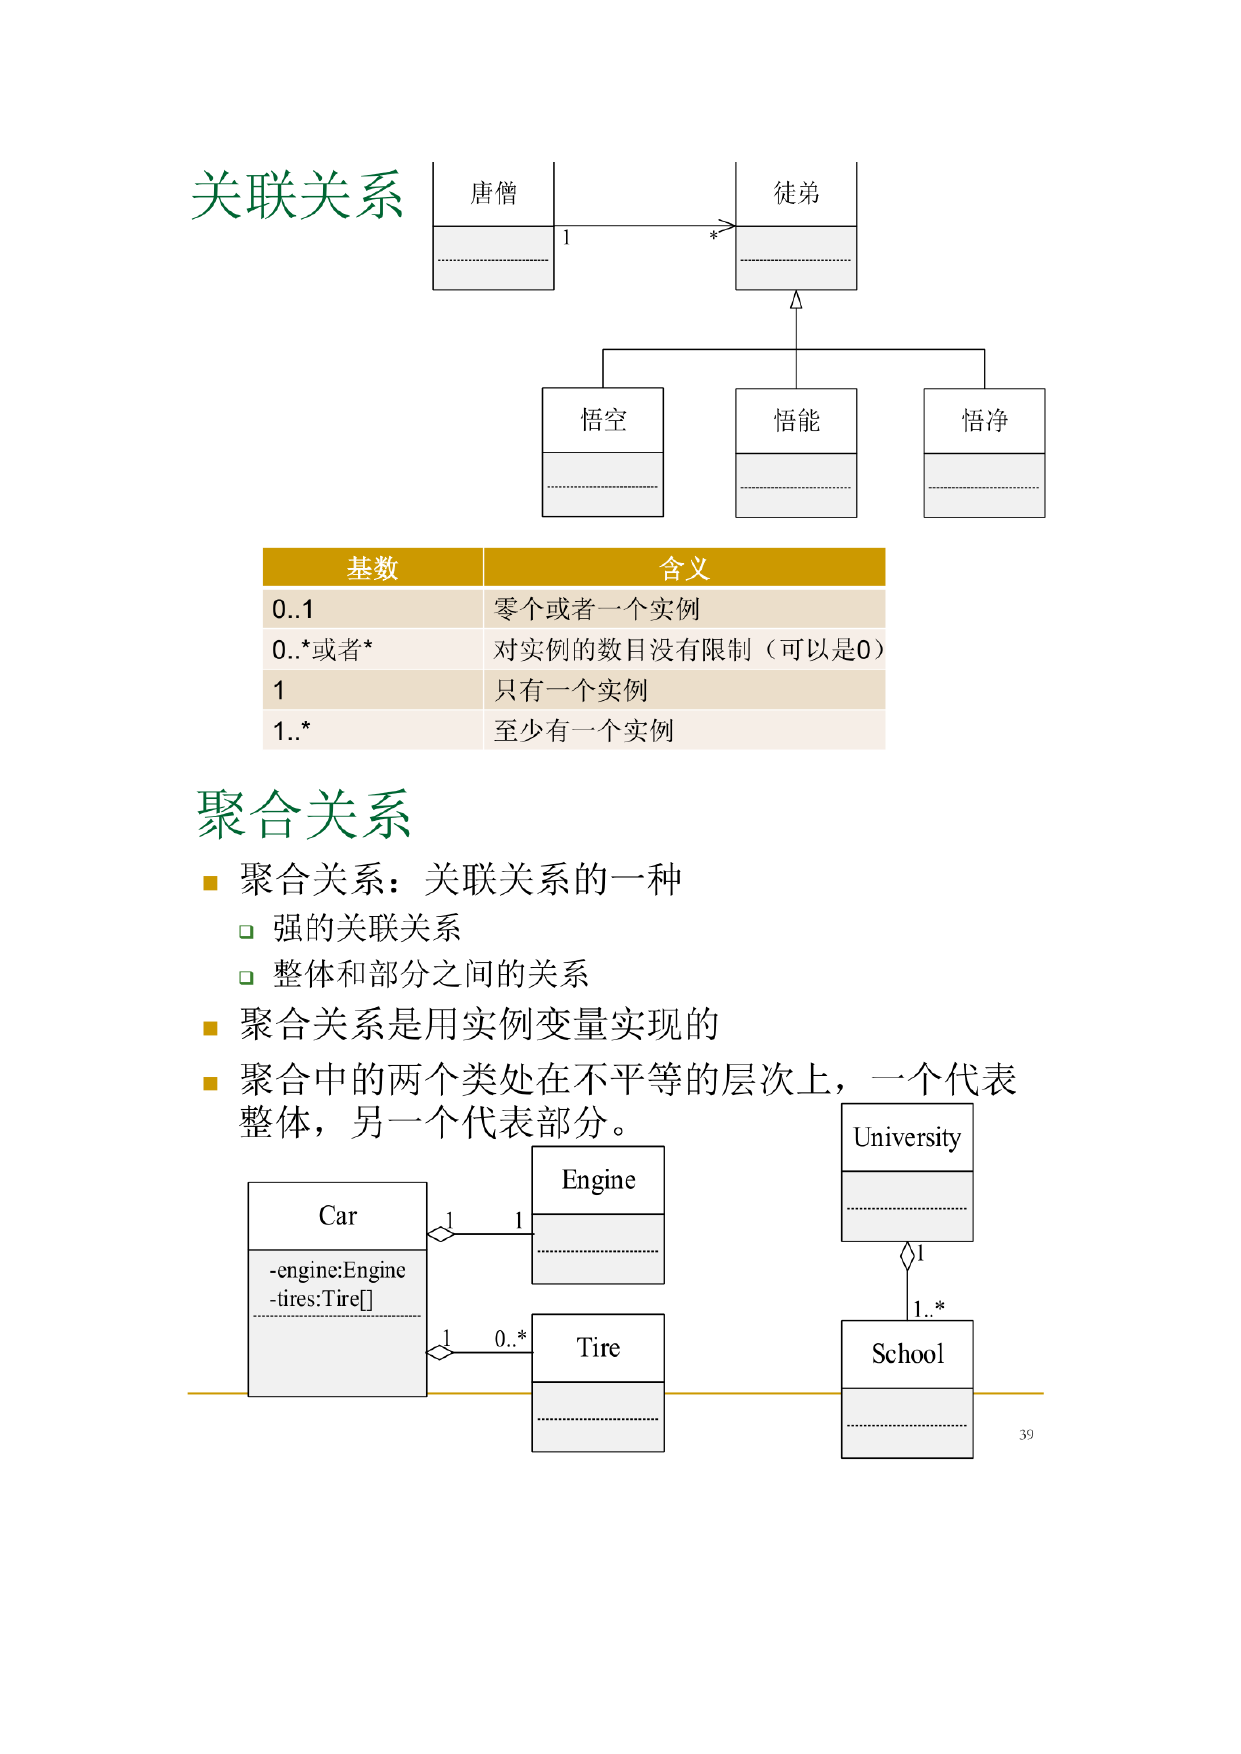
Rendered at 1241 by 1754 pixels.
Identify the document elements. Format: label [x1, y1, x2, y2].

picture [187, 779, 1053, 1464]
picture [187, 162, 1053, 760]
